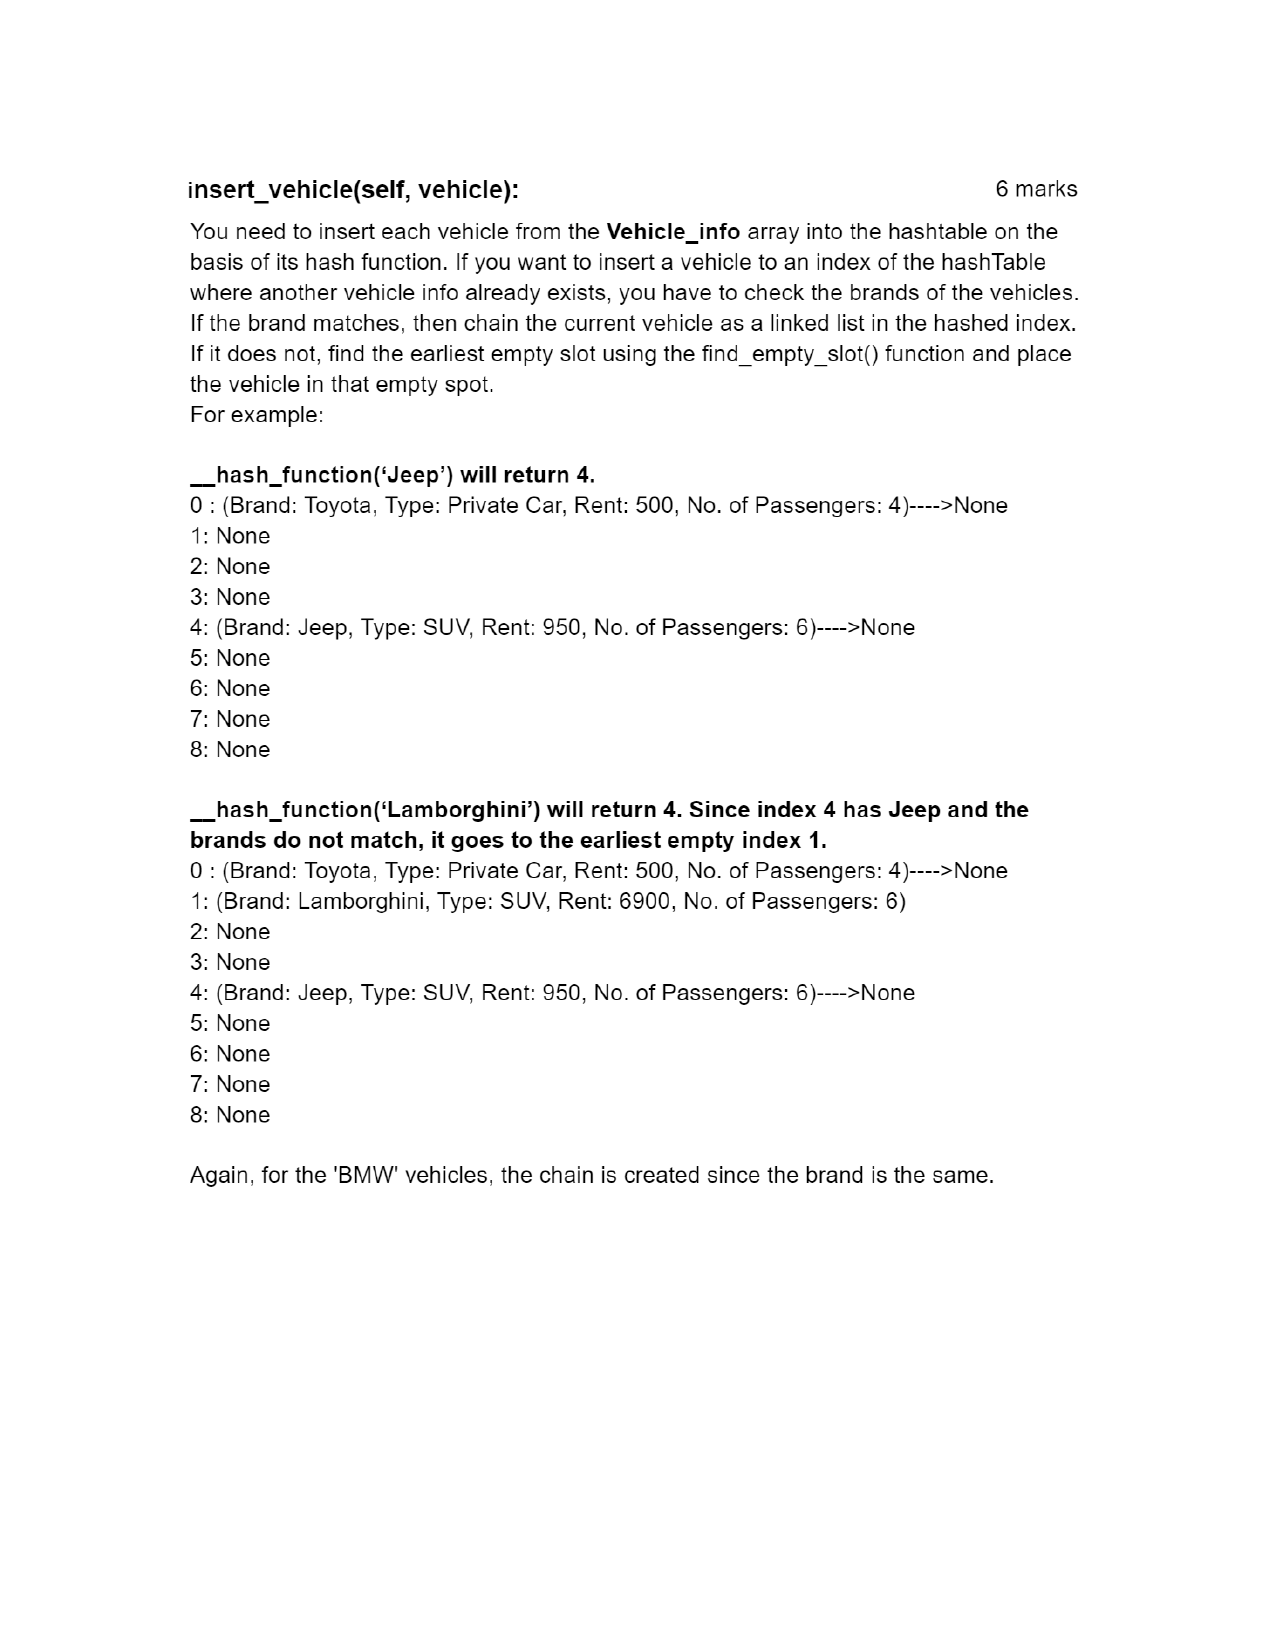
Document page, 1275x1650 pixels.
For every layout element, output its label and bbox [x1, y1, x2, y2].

picture [150, 150, 1125, 1211]
